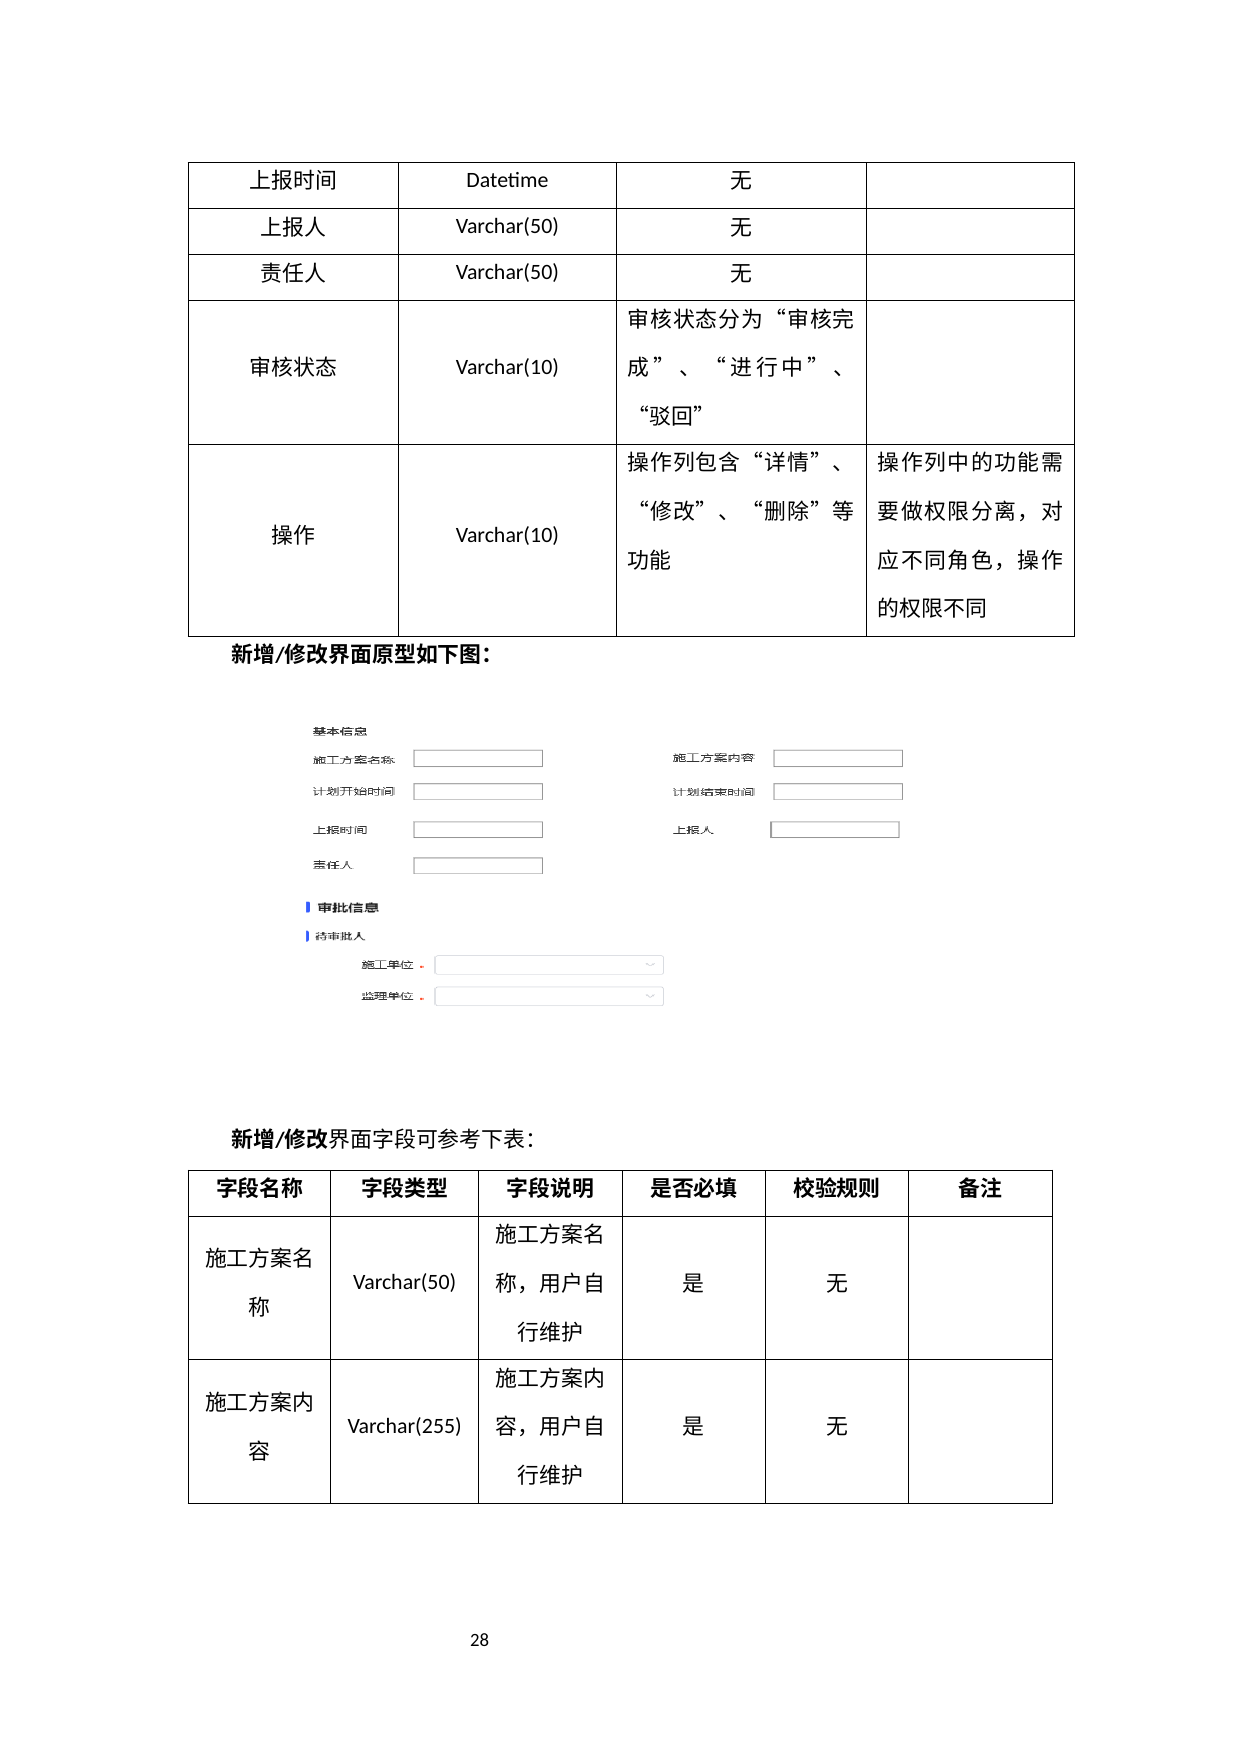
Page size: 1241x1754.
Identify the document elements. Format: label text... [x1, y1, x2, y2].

table_cell Varchar(10) [399, 445, 616, 636]
table_cell [909, 1360, 1052, 1503]
table_cell [867, 255, 1074, 300]
table_header 是否必填 [623, 1171, 765, 1216]
table_cell 操作列包含“详情”、“修改”、“删除”等功能 [617, 445, 866, 636]
table_cell Varchar(10) [399, 301, 616, 444]
table_cell 无 [766, 1217, 908, 1359]
table_cell 操作列中的功能需要做权限分离，对应不同角色，操作的权限不同 [867, 445, 1074, 636]
table_cell [867, 163, 1074, 208]
table_cell 无 [766, 1360, 908, 1503]
table_cell Datetime [399, 163, 616, 208]
table_cell 无 [617, 209, 866, 254]
table_cell 施工方案内容 [189, 1360, 330, 1503]
table_cell 是 [623, 1217, 765, 1359]
table_cell [909, 1217, 1052, 1359]
table_cell 审核状态分为“审核完成”、“进行中”、“驳回” [617, 301, 866, 444]
picture [247, 685, 1037, 1076]
table_header 字段类型 [331, 1171, 478, 1216]
table_cell 无 [617, 255, 866, 300]
table_cell Varchar(50) [331, 1217, 478, 1359]
table_cell 无 [617, 163, 866, 208]
table_header 备注 [909, 1171, 1052, 1216]
table_header 字段说明 [479, 1171, 622, 1216]
table_cell 是 [623, 1360, 765, 1503]
table_cell 施工方案内容，用户自行维护 [479, 1360, 622, 1503]
table_cell Varchar(255) [331, 1360, 478, 1503]
text 新增/修改界面原型如下图： [187, 637, 1053, 669]
table_cell 施工方案名称，用户自行维护 [479, 1217, 622, 1359]
table_cell 上报人 [189, 209, 398, 254]
table_cell 操作 [189, 445, 398, 636]
table_cell Varchar(50) [399, 255, 616, 300]
table_cell 上报时间 [189, 163, 398, 208]
table_cell [867, 301, 1074, 444]
text 新增/修改界面字段可参考下表： [187, 1121, 1053, 1154]
table_cell [867, 209, 1074, 254]
table_header 校验规则 [766, 1171, 908, 1216]
table_cell 施工方案名称 [189, 1217, 330, 1359]
table_cell 审核状态 [189, 301, 398, 444]
table_cell Varchar(50) [399, 209, 616, 254]
table_header 字段名称 [189, 1171, 330, 1216]
table_cell 责任人 [189, 255, 398, 300]
